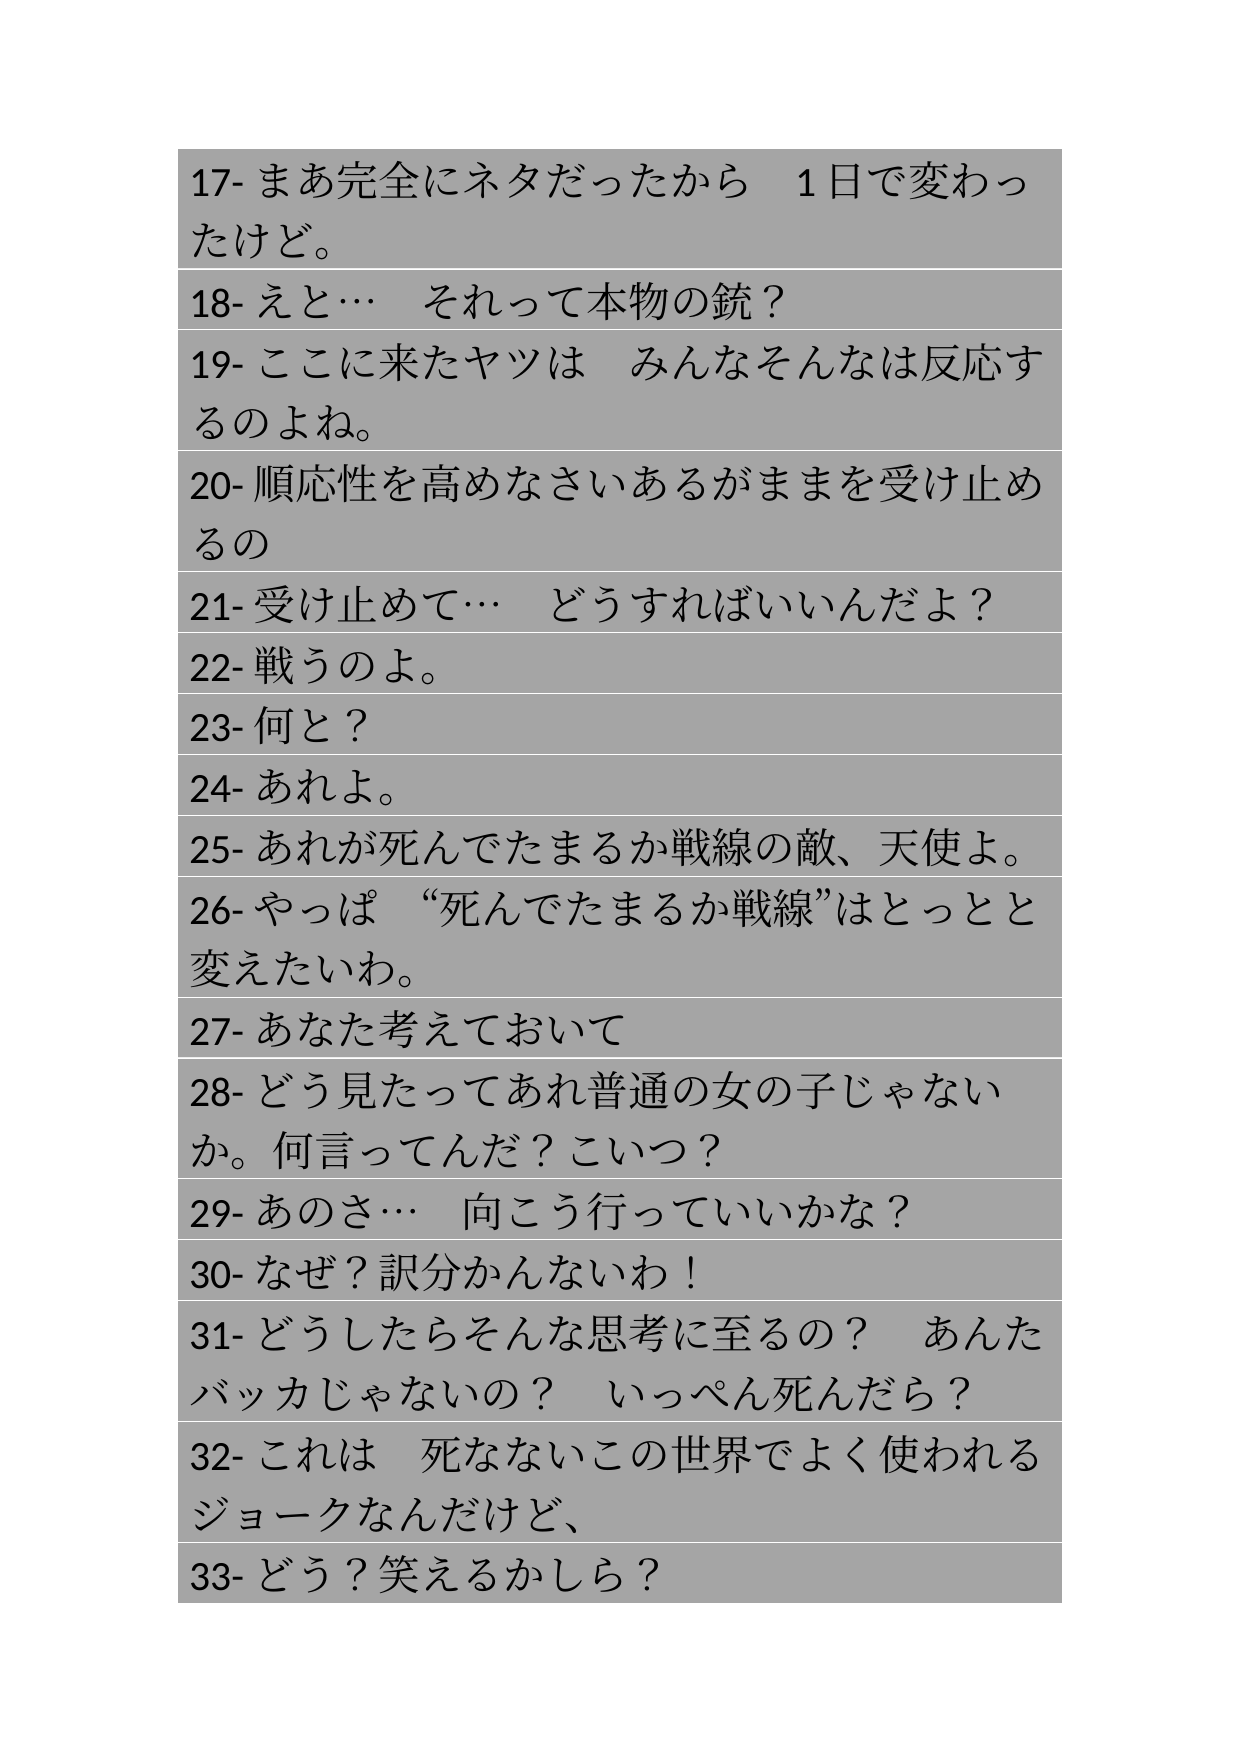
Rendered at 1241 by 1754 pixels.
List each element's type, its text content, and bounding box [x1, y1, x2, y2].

table_cell 17- まあ完全にネタだったから 1日で変わったけど。 [178, 149, 1062, 268]
table_cell 19- ここに来たヤツは みんなそんなは反応するのよね。 [178, 330, 1062, 450]
table_cell 29- あのさ… 向こう行っていいかな？ [178, 1179, 1062, 1239]
table_cell 32- これは 死なないこの世界でよく使われるジョークなんだけど、 [178, 1422, 1062, 1542]
table_cell 23- 何と？ [178, 694, 1062, 754]
table_cell 33- どう？笑えるかしら？ [178, 1543, 1062, 1603]
table_cell 22- 戦うのよ。 [178, 633, 1062, 693]
table_cell 21- 受け止めて… どうすればいいんだよ？ [178, 572, 1062, 632]
table_cell 24- あれよ。 [178, 755, 1062, 815]
table_cell 26- やっぱ “死んでたまるか戦線”はとっとと変えたいわ。 [178, 877, 1062, 997]
table_cell 20- 順応性を高めなさいあるがままを受け止めるの [178, 451, 1062, 571]
table_cell 30- なぜ？訳分かんないわ！ [178, 1240, 1062, 1300]
table_cell 25- あれが死んでたまるか戦線の敵、天使よ。 [178, 816, 1062, 876]
table_cell 27- あなた考えておいて [178, 998, 1062, 1057]
table_cell 31- どうしたらそんな思考に至るの？ あんたバッカじゃないの？ いっぺん死んだら？ [178, 1301, 1062, 1421]
table_cell 18- えと… それって本物の銃？ [178, 270, 1062, 329]
table_cell 28- どう見たってあれ普通の女の子じゃないか。何言ってんだ？こいつ？ [178, 1059, 1062, 1178]
